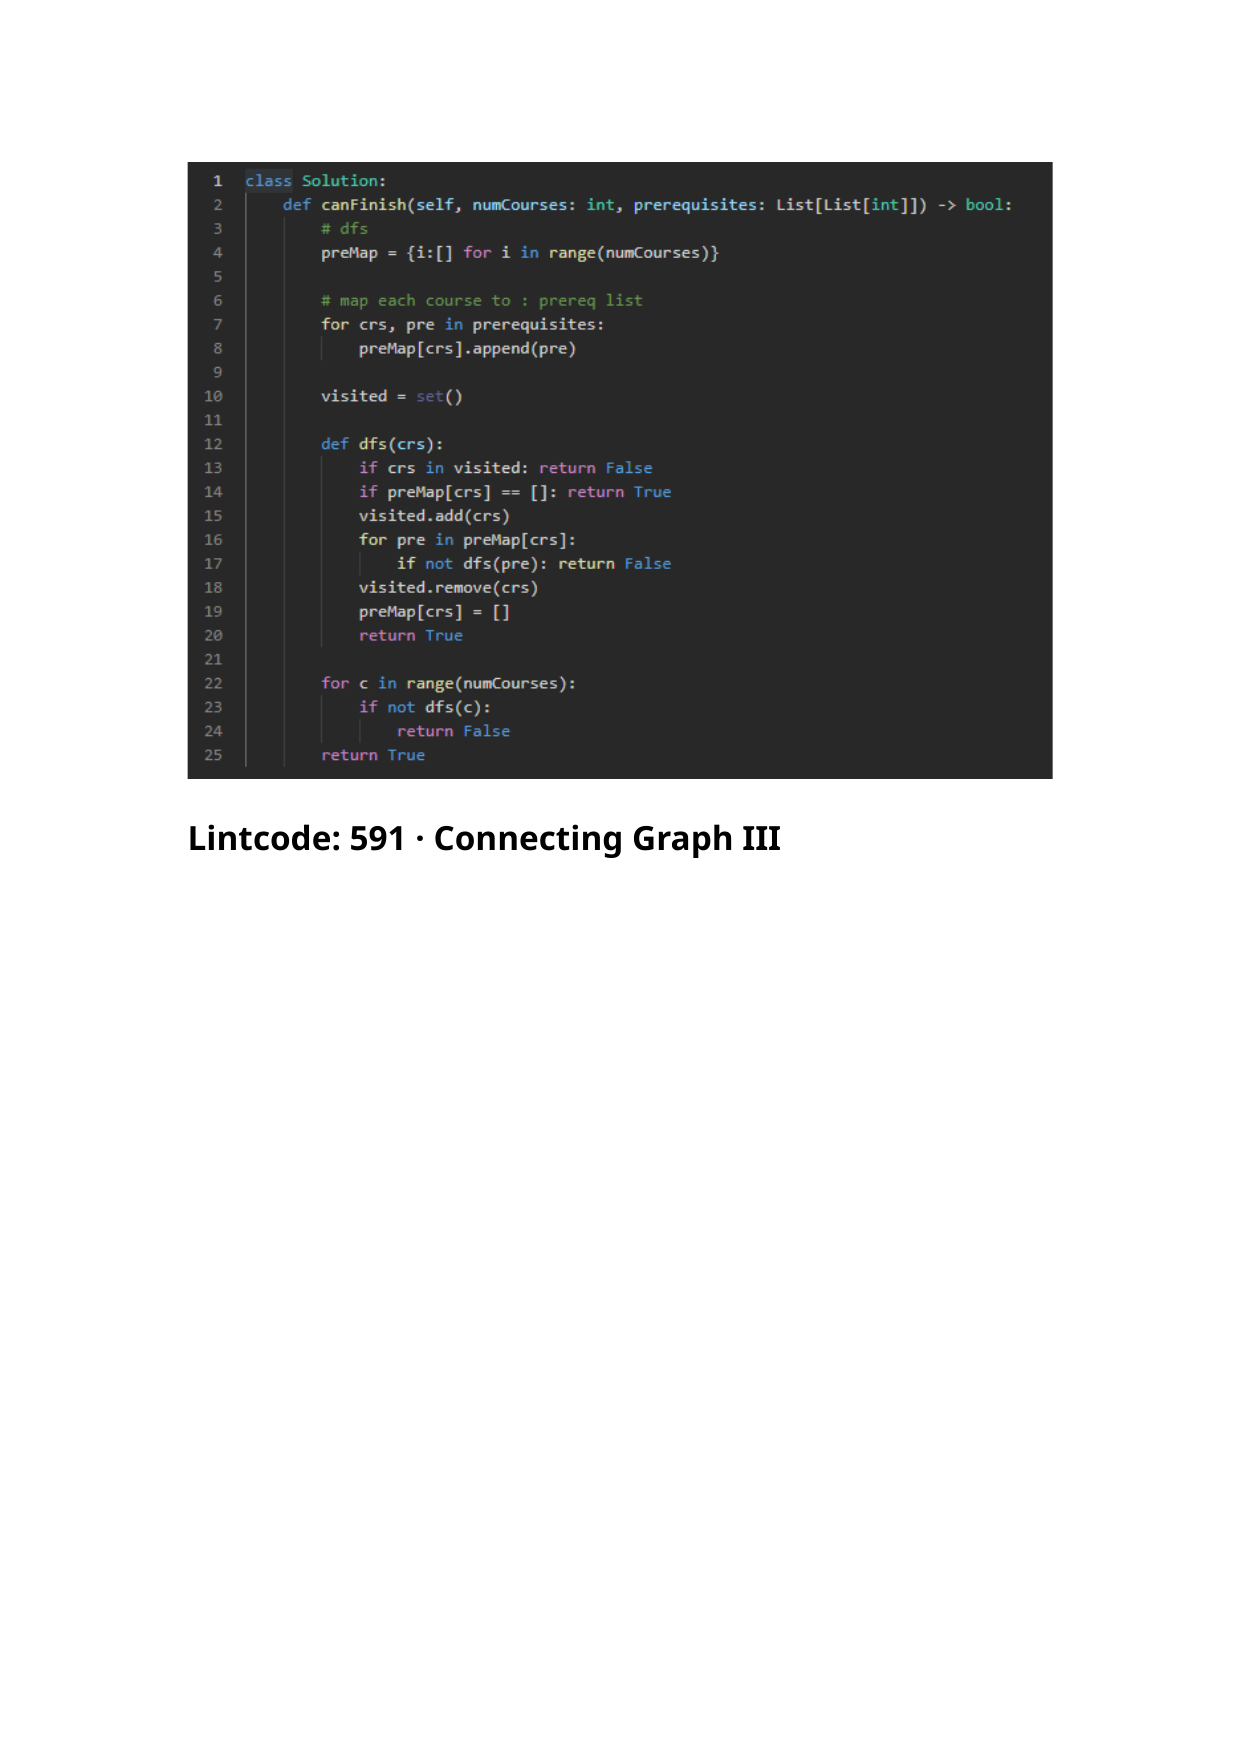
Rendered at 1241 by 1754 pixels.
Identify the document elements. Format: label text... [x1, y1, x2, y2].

subtitle Lintcode: 591 · Connecting Graph III [187, 804, 1053, 869]
picture [187, 162, 1053, 779]
